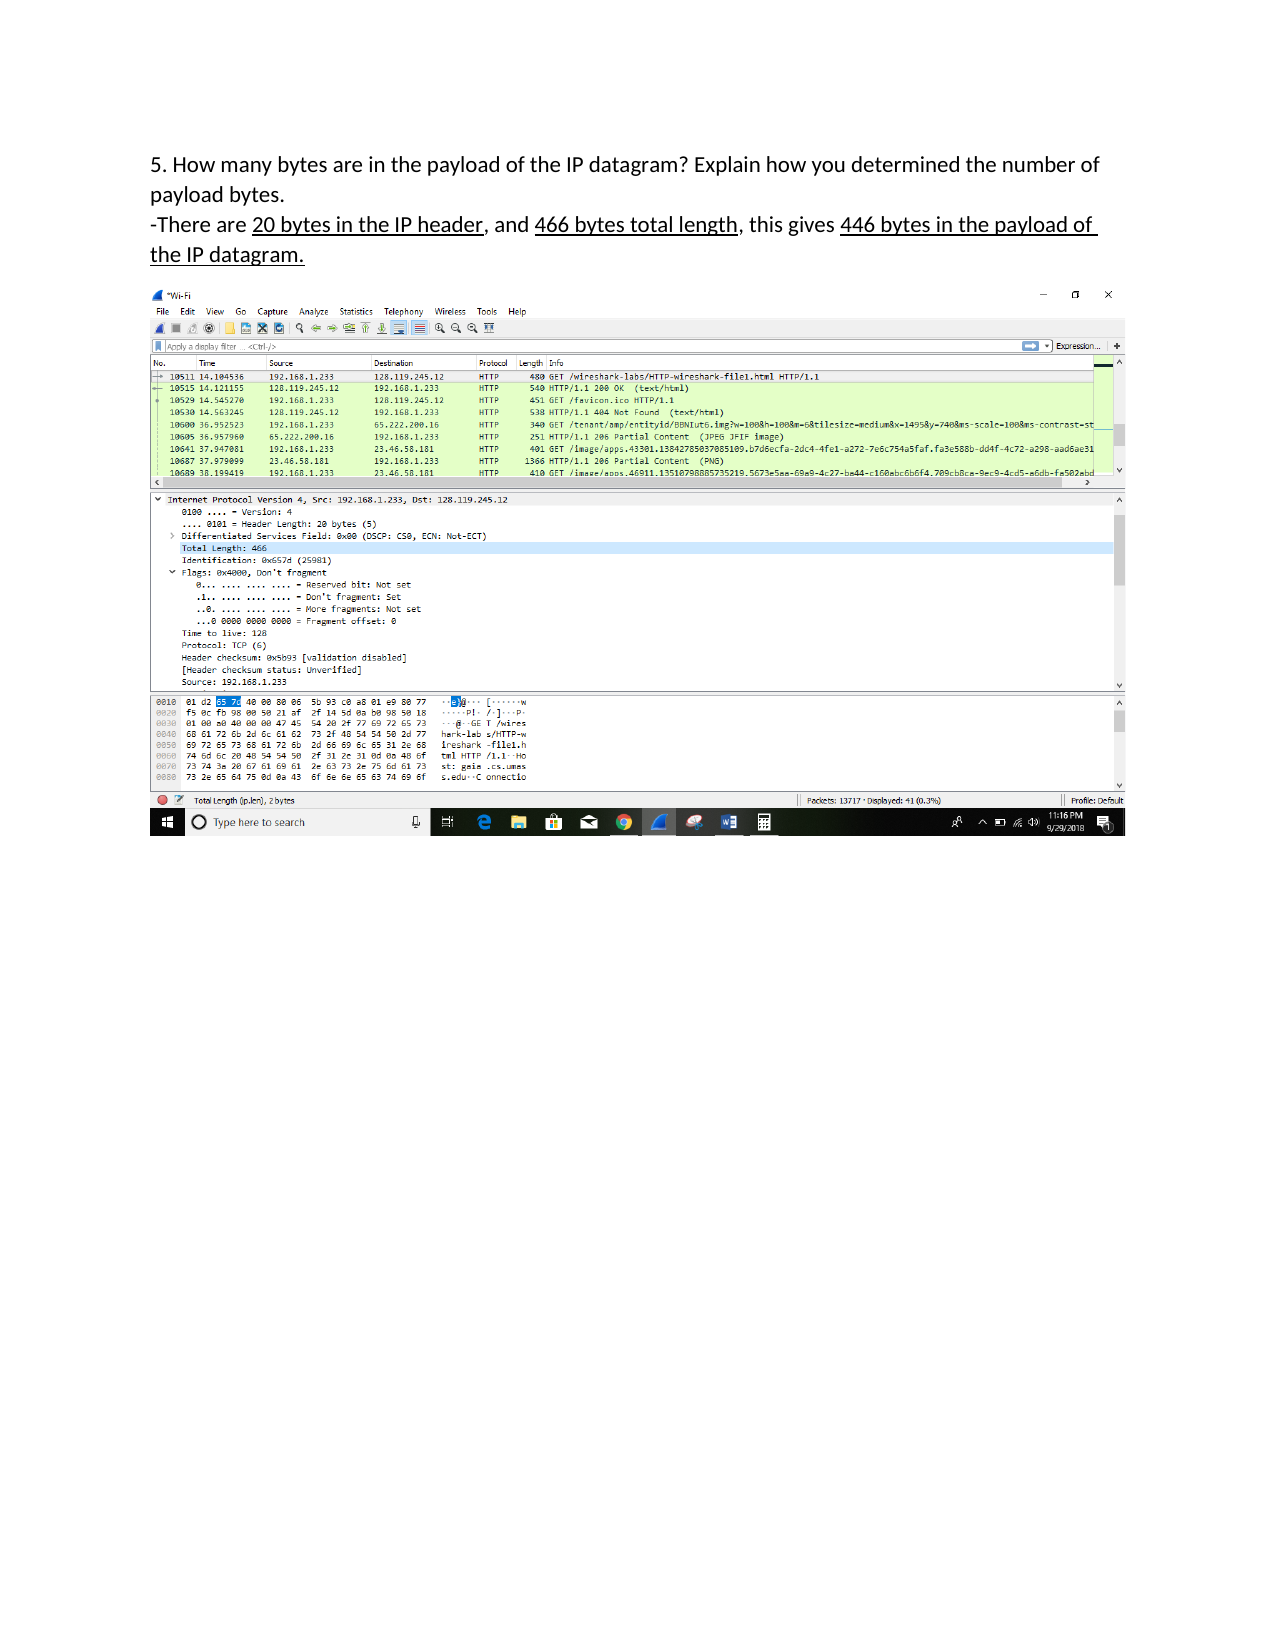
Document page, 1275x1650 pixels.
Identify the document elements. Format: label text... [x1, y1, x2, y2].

text -There are 20 bytes in the IP header, and 466 bytes total length, this gives 446 bytes in the payload of the IP datagram. [150, 210, 1125, 269]
text 5. How many bytes are in the payload of the IP datagram? Explain how you determined the number of payload bytes. [150, 150, 1125, 208]
picture [150, 287, 1125, 836]
